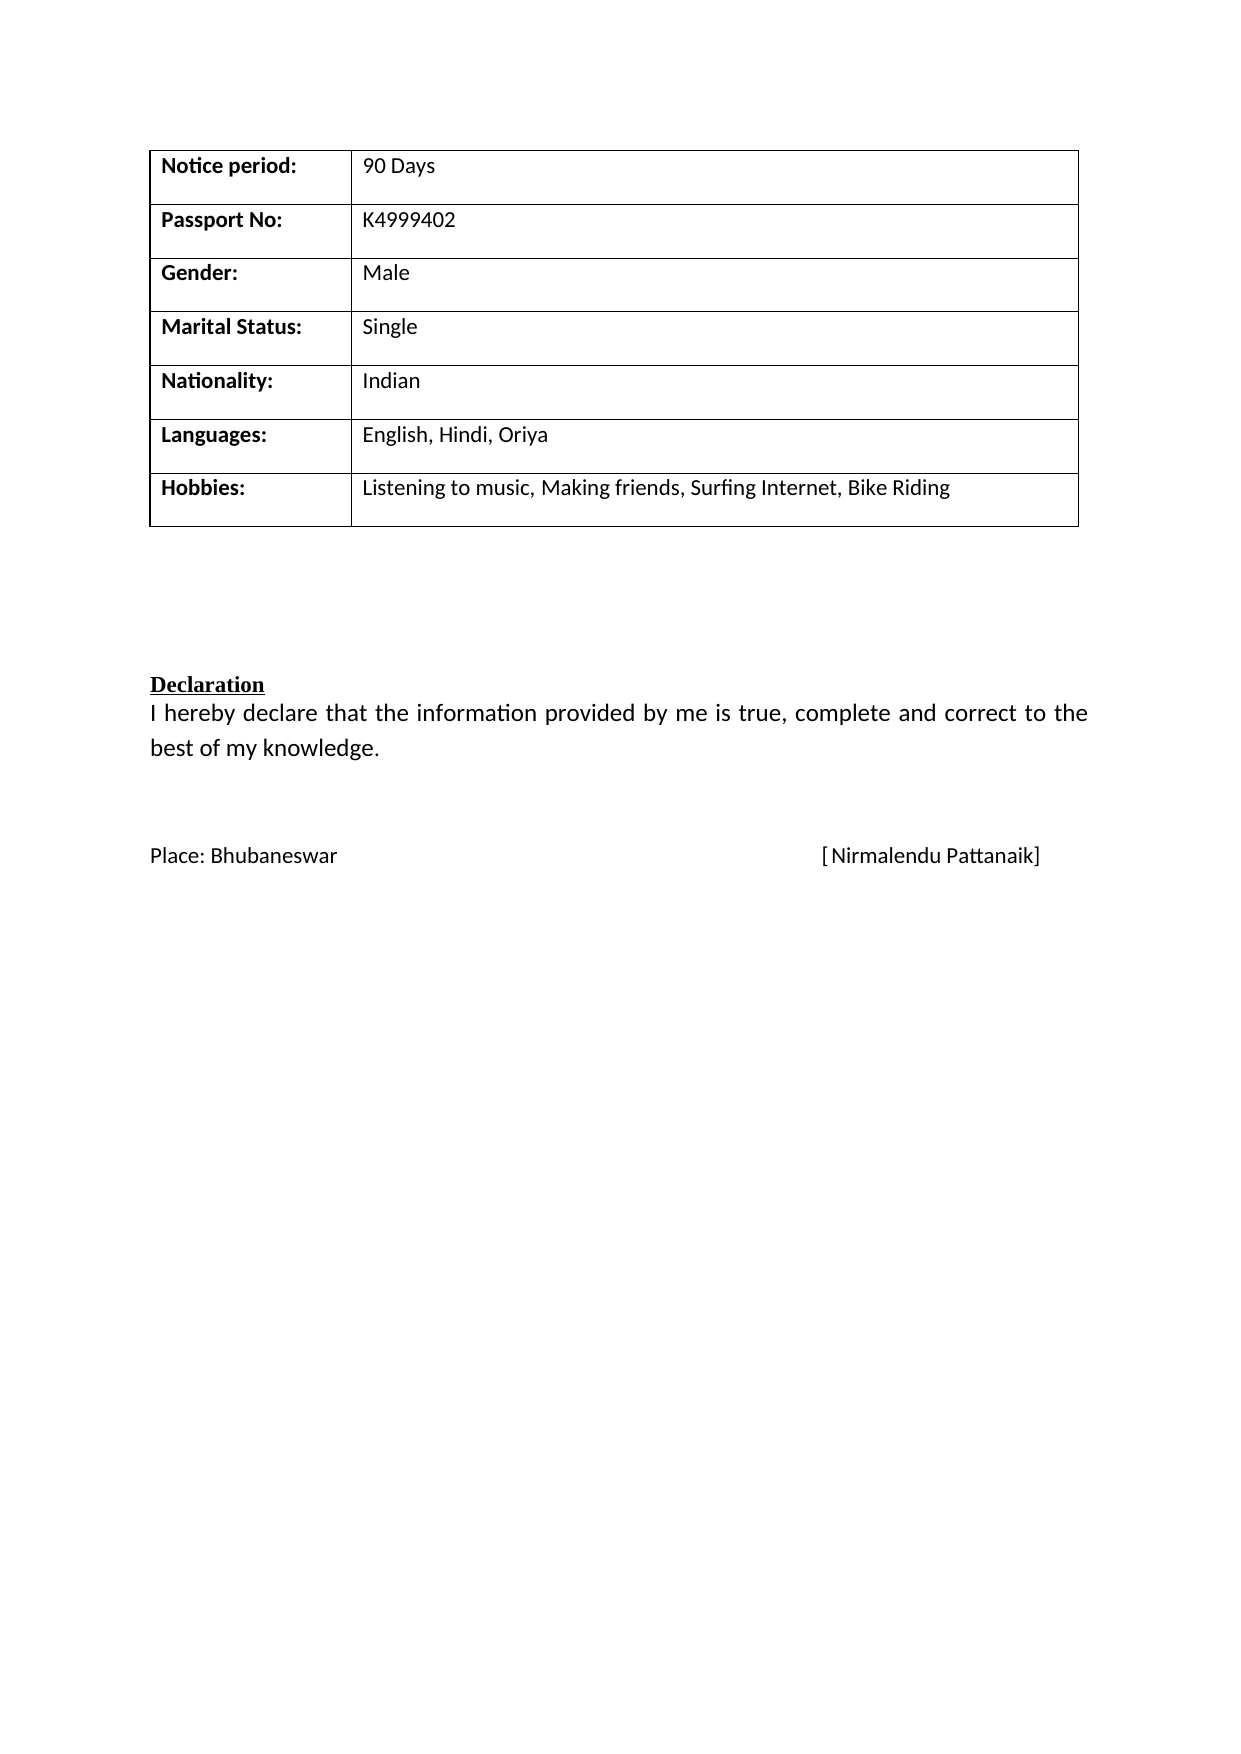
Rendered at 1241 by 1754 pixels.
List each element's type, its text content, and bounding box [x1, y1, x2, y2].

table_cell Single [352, 312, 1078, 365]
table_cell Indian [352, 366, 1078, 419]
table_cell Passport No: [151, 205, 351, 257]
text Declaration [150, 671, 1090, 697]
table_cell 90 Days [352, 151, 1078, 204]
table_cell K4999402 [352, 205, 1078, 257]
table_cell Hobbies: [151, 474, 351, 526]
table_cell Marital Status: [151, 312, 351, 365]
text I hereby declare that the information provided by me is true, complete and correct to the best of my knowledge. [150, 697, 1090, 763]
table_cell Male [352, 259, 1078, 311]
text Place: Bhubaneswar [Nirmalendu Pattanaik] [150, 841, 1090, 869]
table_cell Gender: [151, 259, 351, 311]
table_cell English, Hindi, Oriya [352, 420, 1078, 472]
table_cell Nationality: [151, 366, 351, 419]
table_cell Listening to music, Making friends, Surfing Internet, Bike Riding [352, 474, 1078, 526]
table_cell Notice period: [151, 151, 351, 204]
table_cell Languages: [151, 420, 351, 472]
